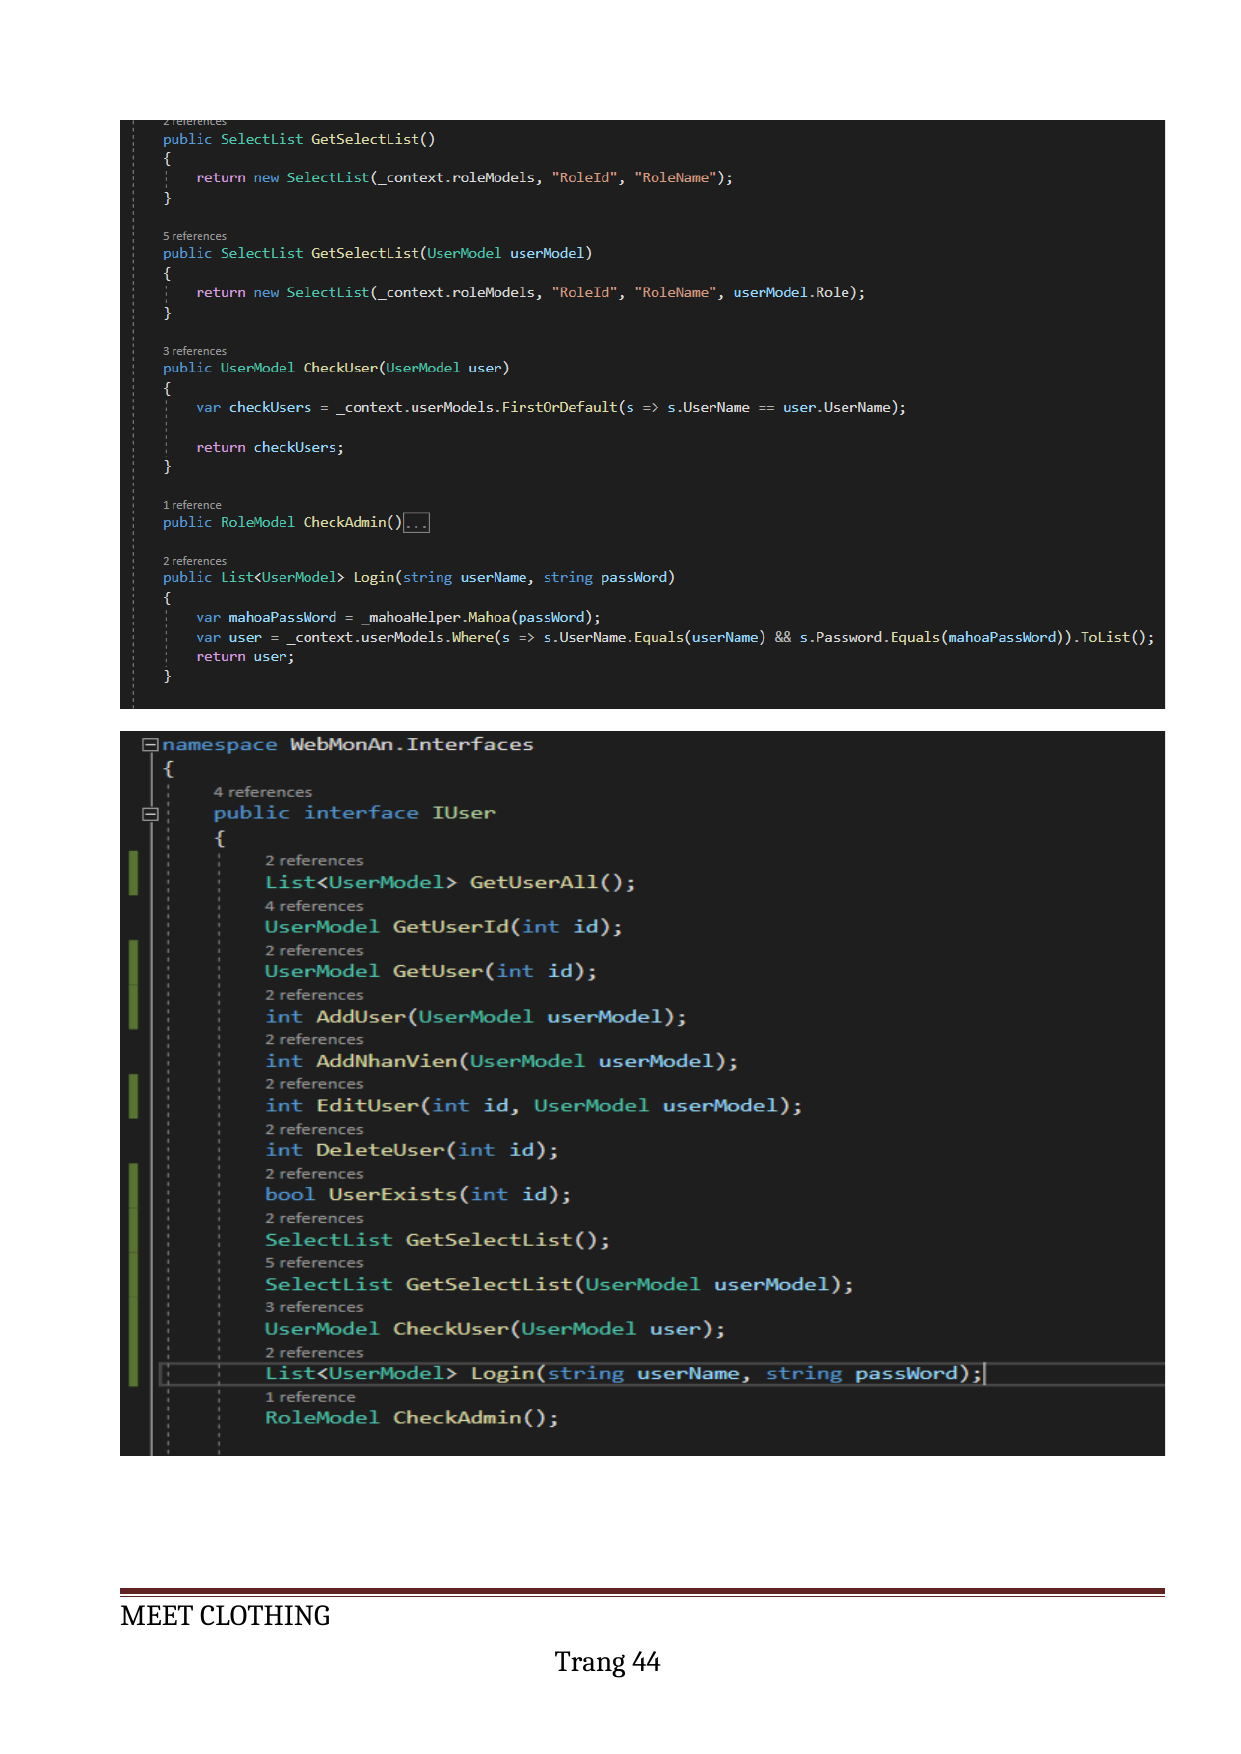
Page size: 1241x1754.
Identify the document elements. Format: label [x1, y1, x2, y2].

picture [120, 731, 1166, 1456]
picture [120, 120, 1166, 709]
